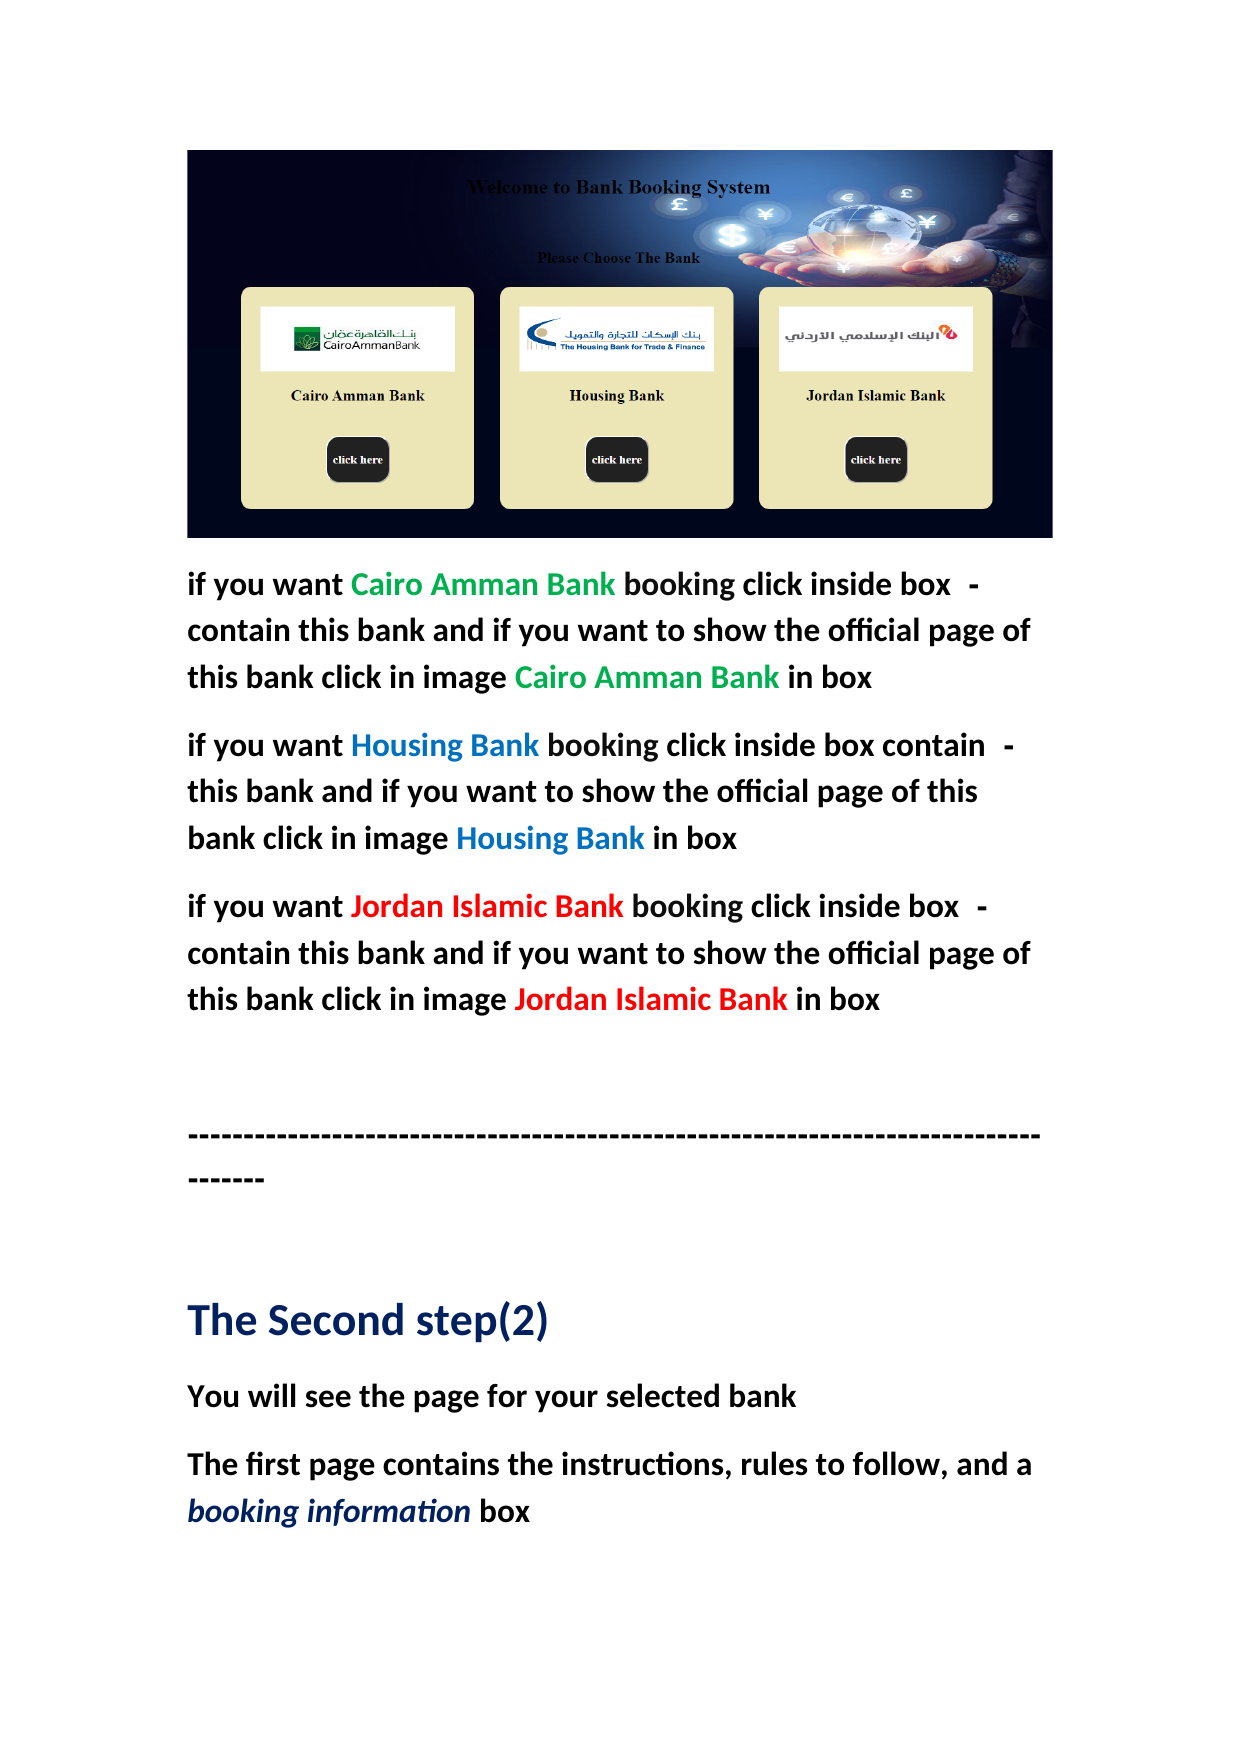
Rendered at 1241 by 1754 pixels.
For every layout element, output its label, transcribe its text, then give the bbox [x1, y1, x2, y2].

text - if you want Housing Bank booking click inside box contain this bank and if you want to show the official page of this bank click in image Housing Bank in box [187, 724, 1053, 858]
text The first page contains the instructions, rules to follow, and a booking information box [187, 1443, 1053, 1531]
picture [187, 150, 1053, 538]
text - if you want Cairo Amman Bank booking click inside box contain this bank and if you want to show the official page of this bank click in image Cairo Amman Bank in box [187, 563, 1053, 697]
text ------------------------------------------------------------------------------------ [187, 1114, 1053, 1196]
text You will see the page for your selected bank [187, 1376, 1053, 1416]
text The Second step(2) [187, 1290, 1053, 1346]
text - if you want Jordan Islamic Bank booking click inside box contain this bank and if you want to show the official page of this bank click in image Jordan Islamic Bank in box [187, 885, 1053, 1019]
